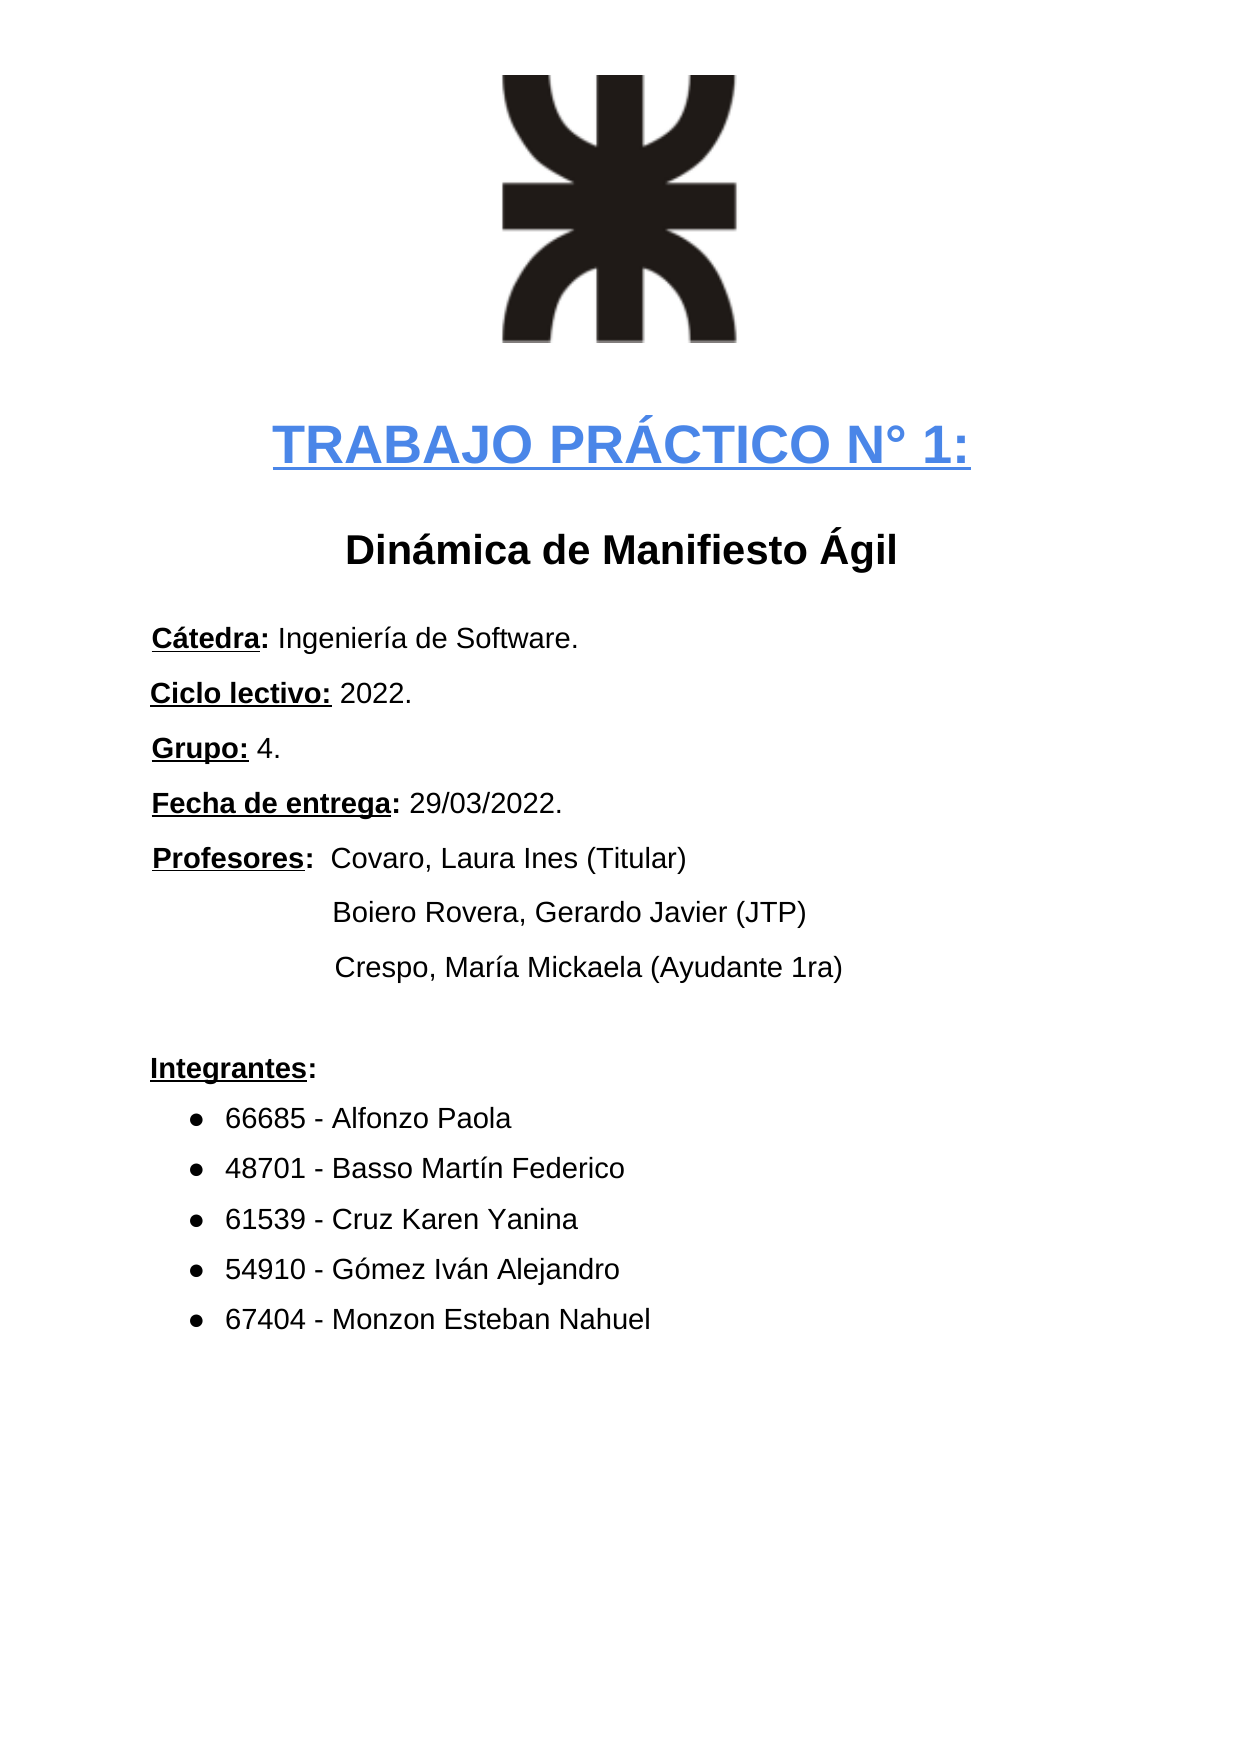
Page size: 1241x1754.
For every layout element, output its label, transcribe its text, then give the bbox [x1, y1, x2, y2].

picture [501, 75, 739, 343]
text Boiero Rovera, Gerardo Javier (JTP) [227, 895, 1090, 929]
list 66685 - Alfonzo Paola [187, 1101, 1090, 1135]
text Ciclo lectivo: 2022. [150, 676, 1090, 710]
text Cátedra: Ingeniería de Software. [151, 621, 1090, 655]
text TRABAJO PRÁCTICO N° 1: [272, 413, 971, 467]
list 54910 - Gómez Iván Alejandro [187, 1252, 1090, 1286]
list 61539 - Cruz Karen Yanina [187, 1202, 1090, 1235]
text Crespo, María Mickaela (Ayudante 1ra) [302, 950, 1090, 984]
text Profesores: Covaro, Laura Ines (Titular) [152, 841, 1090, 874]
text Grupo: 4. [151, 731, 1090, 764]
text Dinámica de Manifiesto Ágil [272, 526, 971, 574]
list 67404 - Monzon Esteban Nahuel [187, 1302, 1007, 1336]
text Integrantes: [150, 1051, 1090, 1084]
text Fecha de entrega: 29/03/2022. [151, 786, 1090, 819]
list 48701 - Basso Martín Federico [187, 1151, 1007, 1185]
